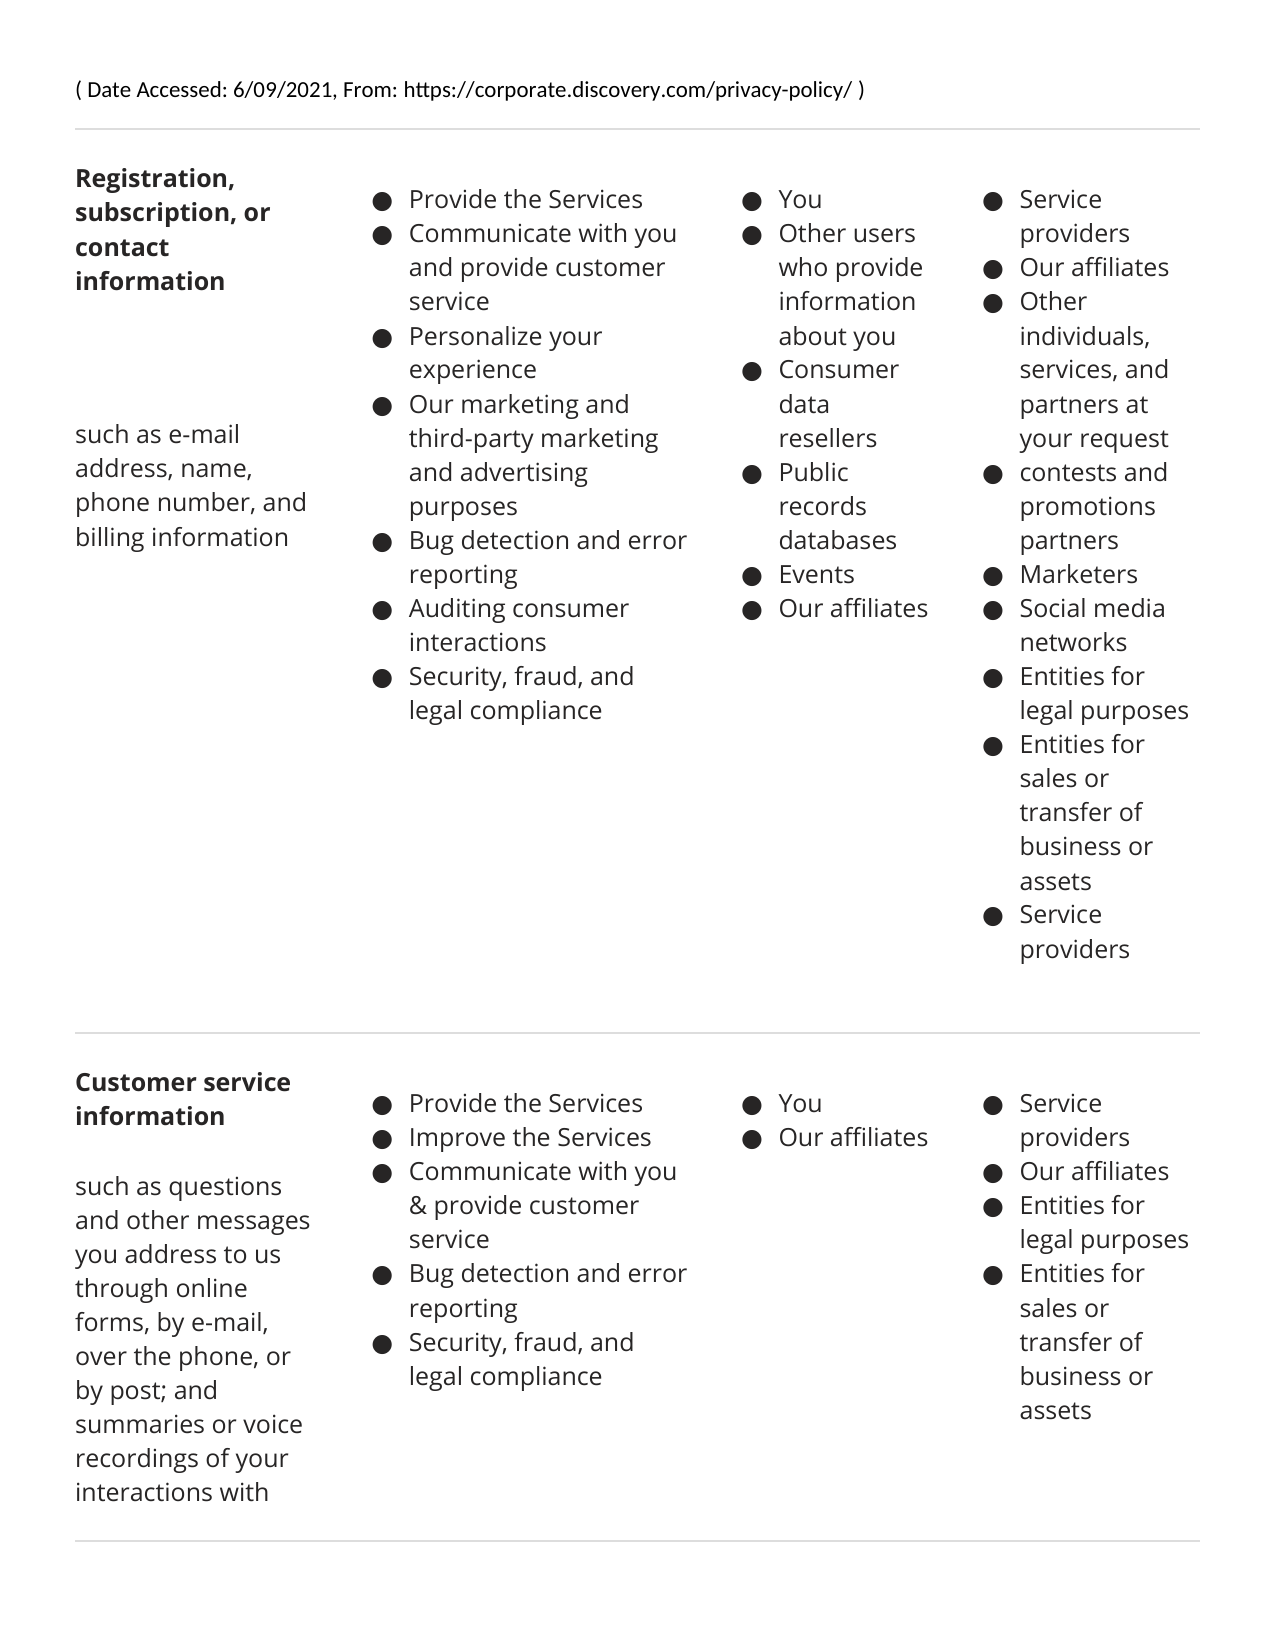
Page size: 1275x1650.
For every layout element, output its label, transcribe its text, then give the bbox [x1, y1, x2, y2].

table_cell You Our affiliates [693, 1034, 934, 1540]
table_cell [75, 1034, 323, 1540]
table_cell Service providers Our affiliates Other individuals, services, and partners at your request contests and promotions partners Marketers Social media networks Entities for legal purposes Entities for sales or transfer of business or assets Service providers [934, 130, 1200, 1032]
table_cell You Other users who provide information about you Consumer data resellers Public records databases Events Our affiliates [693, 130, 934, 1032]
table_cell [934, 1034, 1200, 1540]
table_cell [323, 1034, 693, 1540]
table_cell Registration, subscription, or contact information such as e-mail address, name, phone number, and billing information [75, 130, 323, 1032]
table_cell Provide the Services Communicate with you and provide customer service Personalize your experience Our marketing and third-party marketing and advertising purposes Bug detection and error reporting Auditing consumer interactions Security, fraud, and legal compliance [323, 130, 693, 1032]
